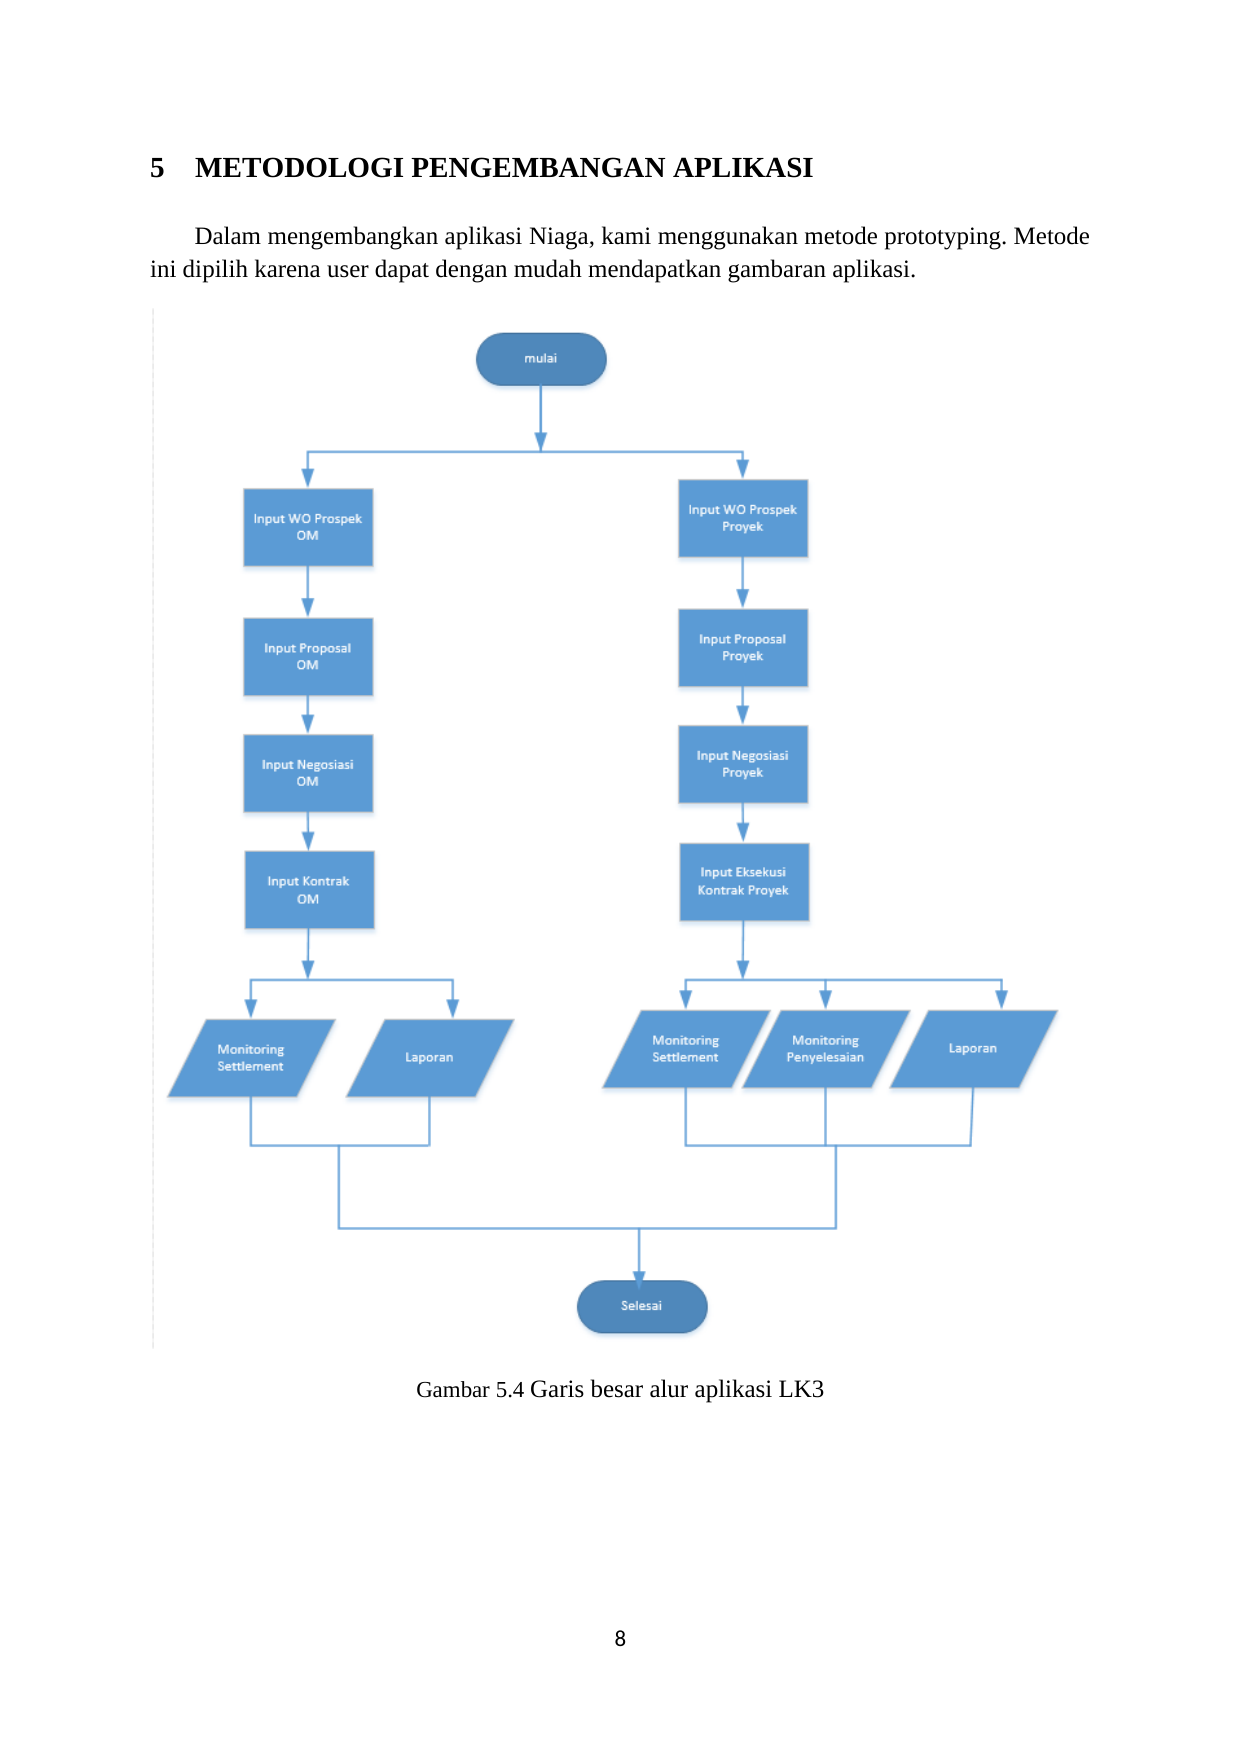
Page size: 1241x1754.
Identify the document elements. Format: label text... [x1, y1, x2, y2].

picture [150, 308, 1091, 1349]
text Dalam mengembangkan aplikasi Niaga, kami menggunakan metode prototyping. Metode ini dipilih karena user dapat dengan mudah mendapatkan gambaran aplikasi. [150, 221, 1090, 283]
subtitle METODOLOGI PENGEMBANGAN APLIKASI [150, 150, 1090, 183]
